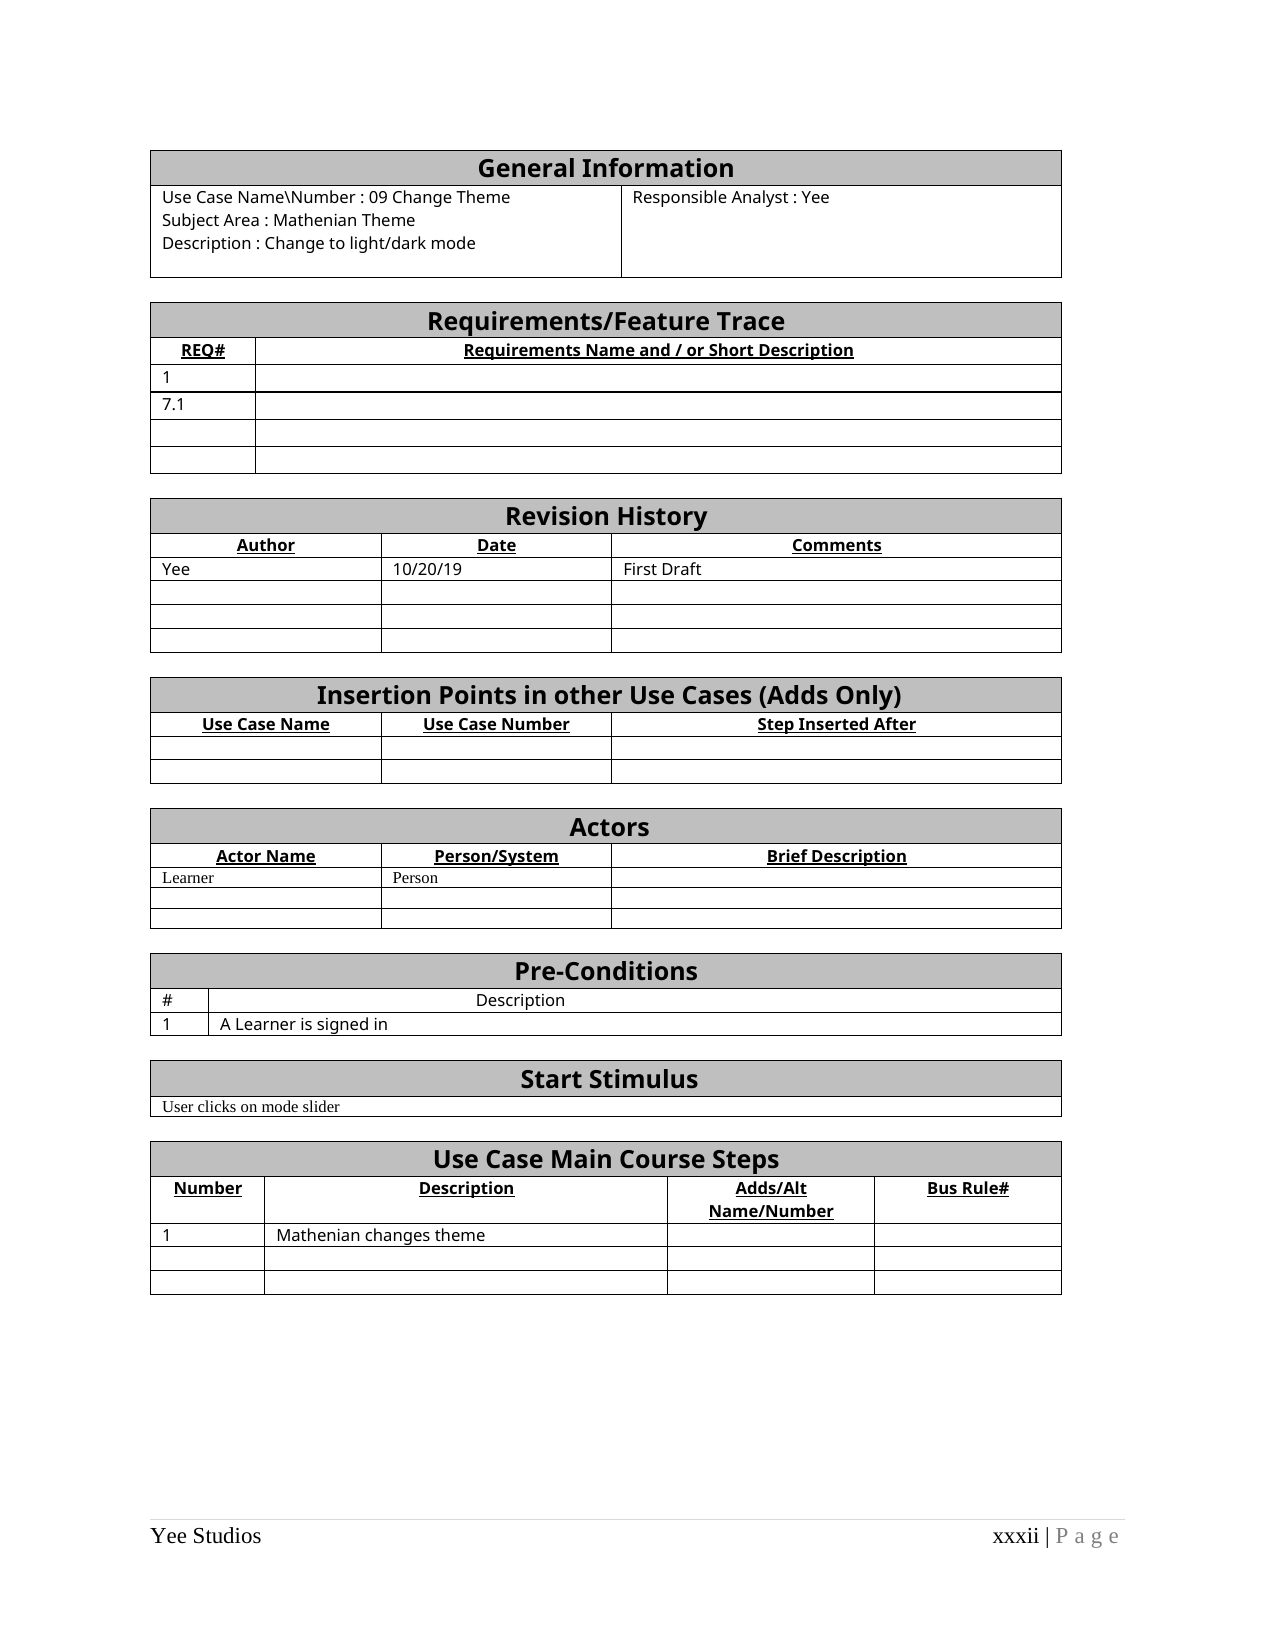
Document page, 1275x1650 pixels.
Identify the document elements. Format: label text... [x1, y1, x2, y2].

table_cell Number [151, 1177, 264, 1222]
table_cell [151, 420, 255, 446]
table_cell Yee [151, 558, 381, 580]
table_cell First Draft [612, 558, 1061, 580]
table_cell [151, 737, 381, 759]
table_cell [256, 393, 1061, 418]
table_cell [612, 629, 1061, 652]
table_cell [612, 868, 1061, 887]
table_cell [151, 581, 381, 604]
table_cell [382, 760, 611, 783]
table_cell Date [382, 534, 611, 557]
table_cell [612, 909, 1061, 928]
table_header General Information [151, 151, 1061, 185]
table_cell 1 [151, 365, 255, 391]
table_header Pre-Conditions [151, 954, 1061, 988]
table_cell Description [265, 1177, 667, 1222]
table_cell Use Case Name\Number : 09 Change Theme Subject Area : Mathenian Theme Description : Change to light/dark mode [151, 186, 621, 277]
table_cell Description [209, 989, 1061, 1012]
table_cell [382, 581, 611, 604]
table_cell [612, 581, 1061, 604]
table_cell [875, 1224, 1061, 1246]
table_cell Step Inserted After [612, 713, 1061, 736]
table_cell [151, 909, 381, 928]
table_cell [612, 760, 1061, 783]
table_cell Person/System [382, 844, 611, 867]
table_cell User clicks on mode slider [151, 1097, 1061, 1116]
table_header Use Case Main Course Steps [151, 1142, 1061, 1176]
table_cell [151, 629, 381, 652]
table_cell Use Case Name [151, 713, 381, 736]
table_cell [265, 1271, 667, 1294]
table_cell Mathenian changes theme [265, 1224, 667, 1246]
table_cell [668, 1247, 874, 1270]
table_cell Comments [612, 534, 1061, 557]
table_cell [151, 447, 255, 473]
table_cell [256, 447, 1061, 473]
table_cell [151, 1271, 264, 1294]
table_cell [382, 909, 611, 928]
table_cell [875, 1247, 1061, 1270]
table_cell Bus Rule# [875, 1177, 1061, 1222]
table_cell [256, 420, 1061, 446]
table_cell [668, 1271, 874, 1294]
table_cell Brief Description [612, 844, 1061, 867]
table_cell Adds/Alt Name/Number [668, 1177, 874, 1222]
table_cell Use Case Number [382, 713, 611, 736]
table_cell [151, 1247, 264, 1270]
table_cell [612, 737, 1061, 759]
table_cell # [151, 989, 208, 1012]
table_cell 1 [151, 1013, 208, 1035]
table_header Revision History [151, 499, 1061, 533]
table_cell [265, 1247, 667, 1270]
table_cell Person [382, 868, 611, 887]
table_cell [382, 888, 611, 907]
table_cell [151, 605, 381, 628]
table_cell [151, 888, 381, 907]
table_cell REQ# [151, 338, 255, 364]
table_cell [875, 1271, 1061, 1294]
table_cell Requirements Name and / or Short Description [256, 338, 1061, 364]
table_cell [612, 605, 1061, 628]
table_cell Author [151, 534, 381, 557]
table_cell Actor Name [151, 844, 381, 867]
table_cell Responsible Analyst : Yee [622, 186, 1061, 277]
table_header Requirements/Feature Trace [151, 303, 1061, 337]
table_cell 10/20/19 [382, 558, 611, 580]
table_cell 1 [151, 1224, 264, 1246]
table_header Start Stimulus [151, 1061, 1061, 1096]
table_cell 7.1 [151, 393, 255, 418]
table_cell Learner [151, 868, 381, 887]
table_header Actors [151, 809, 1061, 843]
table_cell [151, 760, 381, 783]
table_cell [256, 365, 1061, 391]
table_cell A Learner is signed in [209, 1013, 1061, 1035]
table_cell [668, 1224, 874, 1246]
table_cell [382, 629, 611, 652]
table_cell [382, 605, 611, 628]
table_header Insertion Points in other Use Cases (Adds Only) [151, 678, 1061, 712]
table_cell [612, 888, 1061, 907]
table_cell [382, 737, 611, 759]
